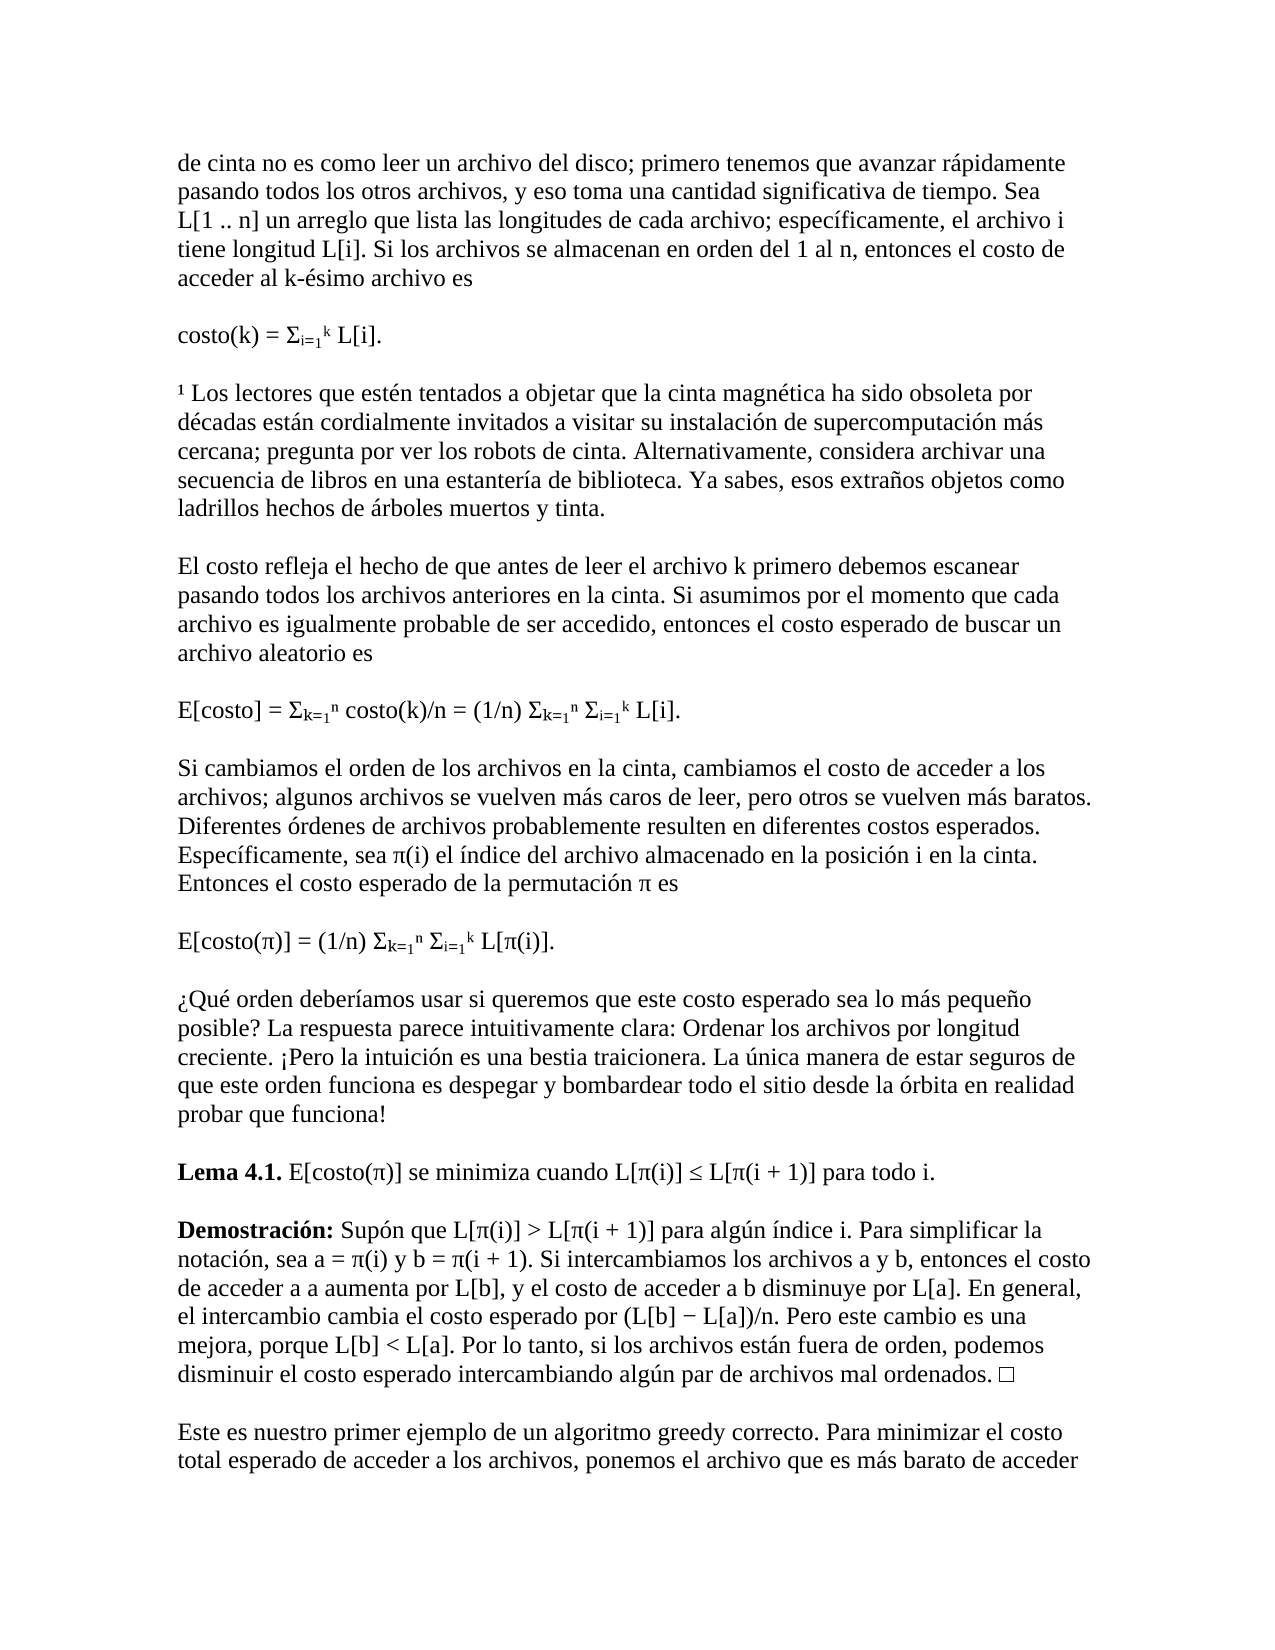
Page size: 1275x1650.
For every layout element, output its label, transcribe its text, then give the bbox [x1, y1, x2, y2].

text Demostración: Supón que L[π(i)] > L[π(i + 1)] para algún índice i. Para simplificar la notación, sea a = π(i) y b = π(i + 1). Si intercambiamos los archivos a y b, entonces el costo de acceder a a aumenta por L[b], y el costo de acceder a b disminuye por L[a]. En general, el intercambio cambia el costo esperado por (L[b] − L[a])/n. Pero este cambio es una mejora, porque L[b] < L[a]. Por lo tanto, si los archivos están fuera de orden, podemos disminuir el costo esperado intercambiando algún par de archivos mal ordenados. □ [177, 1215, 1098, 1388]
text E[costo(π)] = (1/n) Σₖ₌₁ⁿ Σᵢ₌₁ᵏ L[π(i)]. [177, 926, 1098, 955]
text El costo refleja el hecho de que antes de leer el archivo k primero debemos escanear pasando todos los archivos anteriores en la cinta. Si asumimos por el momento que cada archivo es igualmente probable de ser accedido, entonces el costo esperado de buscar un archivo aleatorio es [177, 551, 1098, 666]
text Lema 4.1. E[costo(π)] se minimiza cuando L[π(i)] ≤ L[π(i + 1)] para todo i. [177, 1157, 1098, 1186]
text ¿Qué orden deberíamos usar si queremos que este costo esperado sea lo más pequeño posible? La respuesta parece intuitivamente clara: Ordenar los archivos por longitud creciente. ¡Pero la intuición es una bestia traicionera. La única manera de estar seguros de que este orden funciona es despegar y bombardear todo el sitio desde la órbita en realidad probar que funciona! [177, 984, 1098, 1128]
text E[costo] = Σₖ₌₁ⁿ costo(k)/n = (1/n) Σₖ₌₁ⁿ Σᵢ₌₁ᵏ L[i]. [177, 696, 1098, 724]
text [177, 148, 1098, 291]
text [177, 1417, 1098, 1474]
text costo(k) = Σᵢ₌₁ᵏ L[i]. [177, 321, 1098, 349]
text ¹ Los lectores que estén tentados a objetar que la cinta magnética ha sido obsoleta por décadas están cordialmente invitados a visitar su instalación de supercomputación más cercana; pregunta por ver los robots de cinta. Alternativamente, considera archivar una secuencia de libros en una estantería de biblioteca. Ya sabes, esos extraños objetos como ladrillos hechos de árboles muertos y tinta. [177, 378, 1098, 522]
text Si cambiamos el orden de los archivos en la cinta, cambiamos el costo de acceder a los archivos; algunos archivos se vuelven más caros de leer, pero otros se vuelven más baratos. Diferentes órdenes de archivos probablemente resulten en diferentes costos esperados. Específicamente, sea π(i) el índice del archivo almacenado en la posición i en la cinta. Entonces el costo esperado de la permutación π es [177, 753, 1098, 897]
